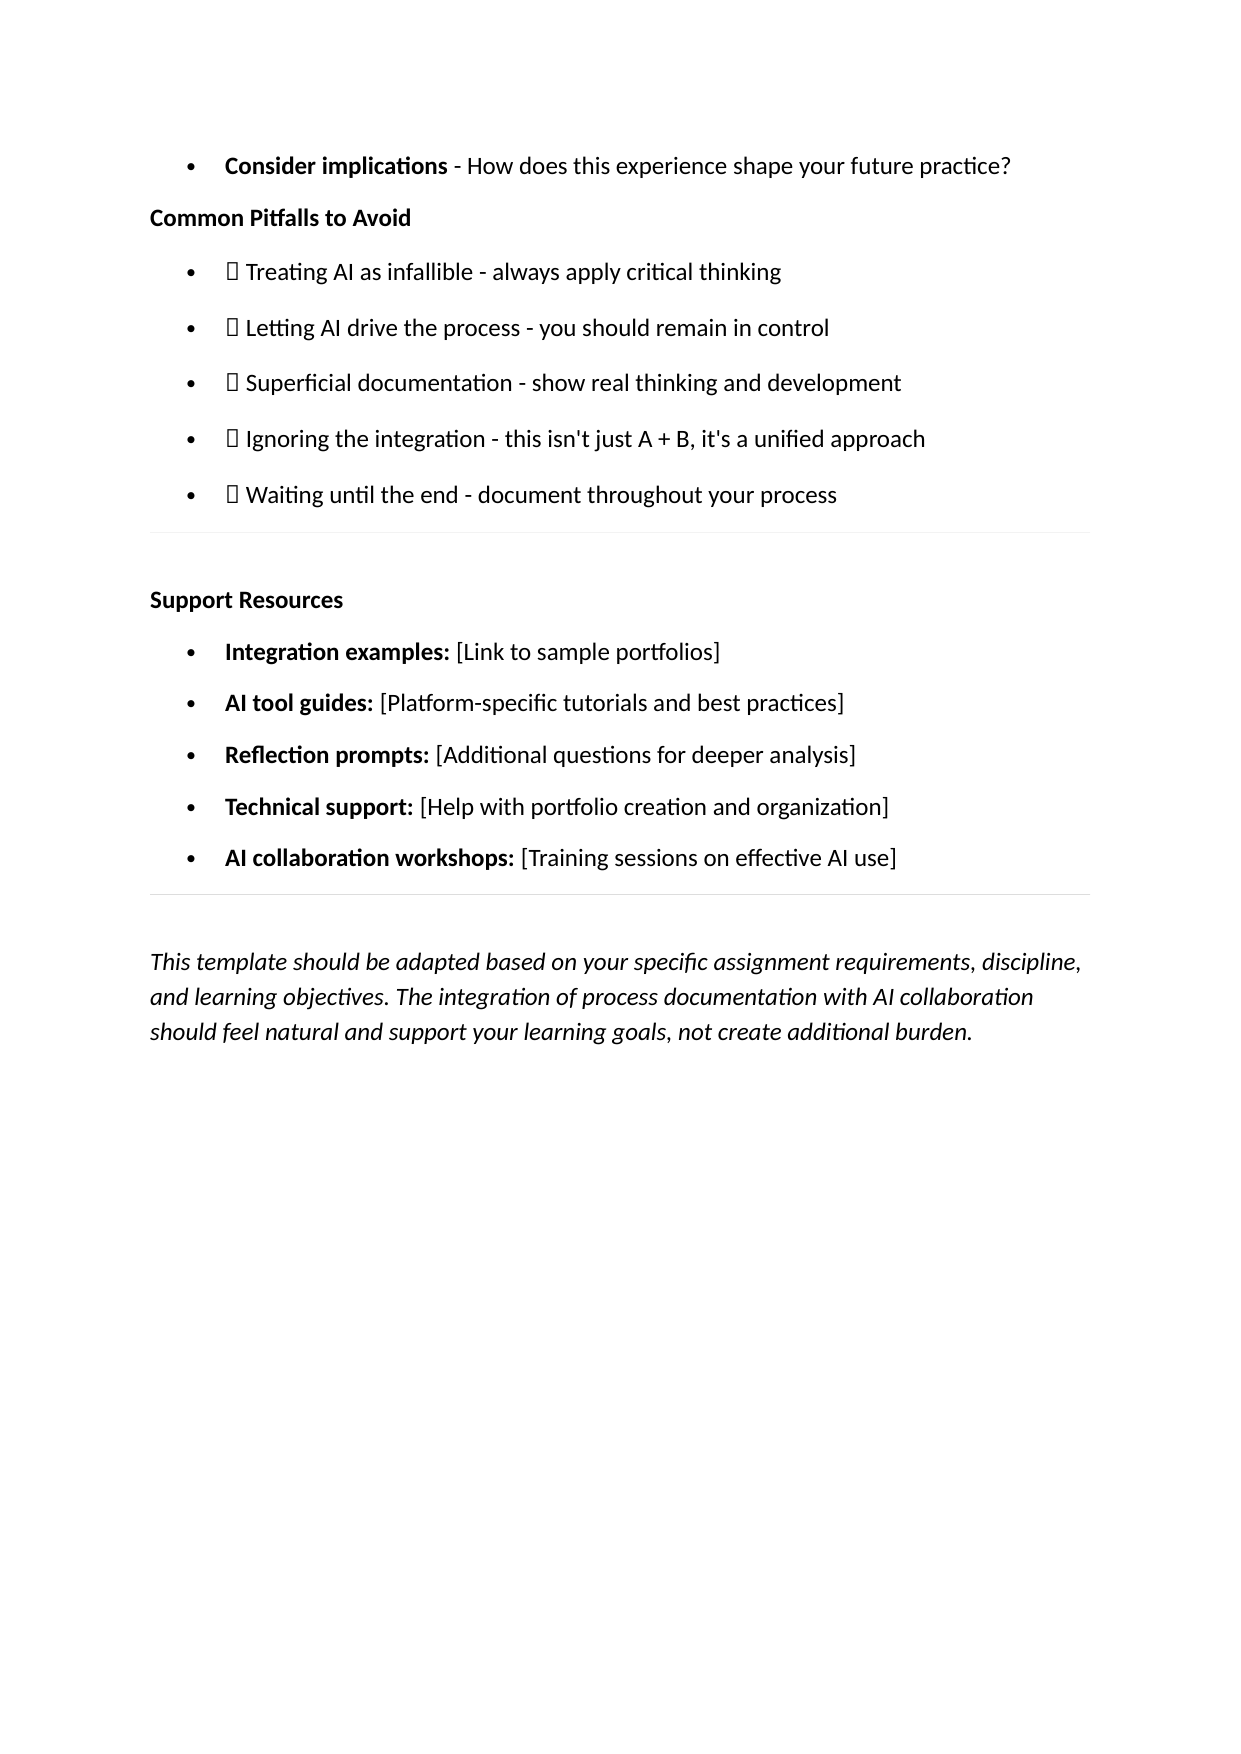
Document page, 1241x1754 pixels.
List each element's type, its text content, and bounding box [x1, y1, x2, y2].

text This template should be adapted based on your specific assignment requirements, discipline, and learning objectives. The integration of process documentation with AI collaboration should feel natural and support your learning goals, not create additional burden. [150, 946, 1090, 1046]
list AI collaboration workshops: [Training sessions on effective AI use] [187, 842, 1090, 873]
list ❌ Waiting until the end - document throughout your process [187, 477, 1090, 511]
list ❌ Superficial documentation - show real thinking and development [187, 365, 1090, 399]
list ❌ Letting AI drive the process - you should remain in control [187, 309, 1090, 343]
text Support Resources [150, 584, 1090, 615]
list Technical support: [Help with portfolio creation and organization] [187, 791, 1090, 821]
list Consider implications - How does this experience shape your future practice? [187, 150, 1090, 181]
list Reflection prompts: [Additional questions for deeper analysis] [187, 739, 1090, 770]
list ❌ Treating AI as infallible - always apply critical thinking [187, 253, 1090, 287]
list ❌ Ignoring the integration - this isn't just A + B, it's a unified approach [187, 421, 1090, 455]
list AI tool guides: [Platform-specific tutorials and best practices] [187, 687, 1090, 718]
text Common Pitfalls to Avoid [150, 202, 1090, 232]
list Integration examples: [Link to sample portfolios] [187, 636, 1090, 666]
